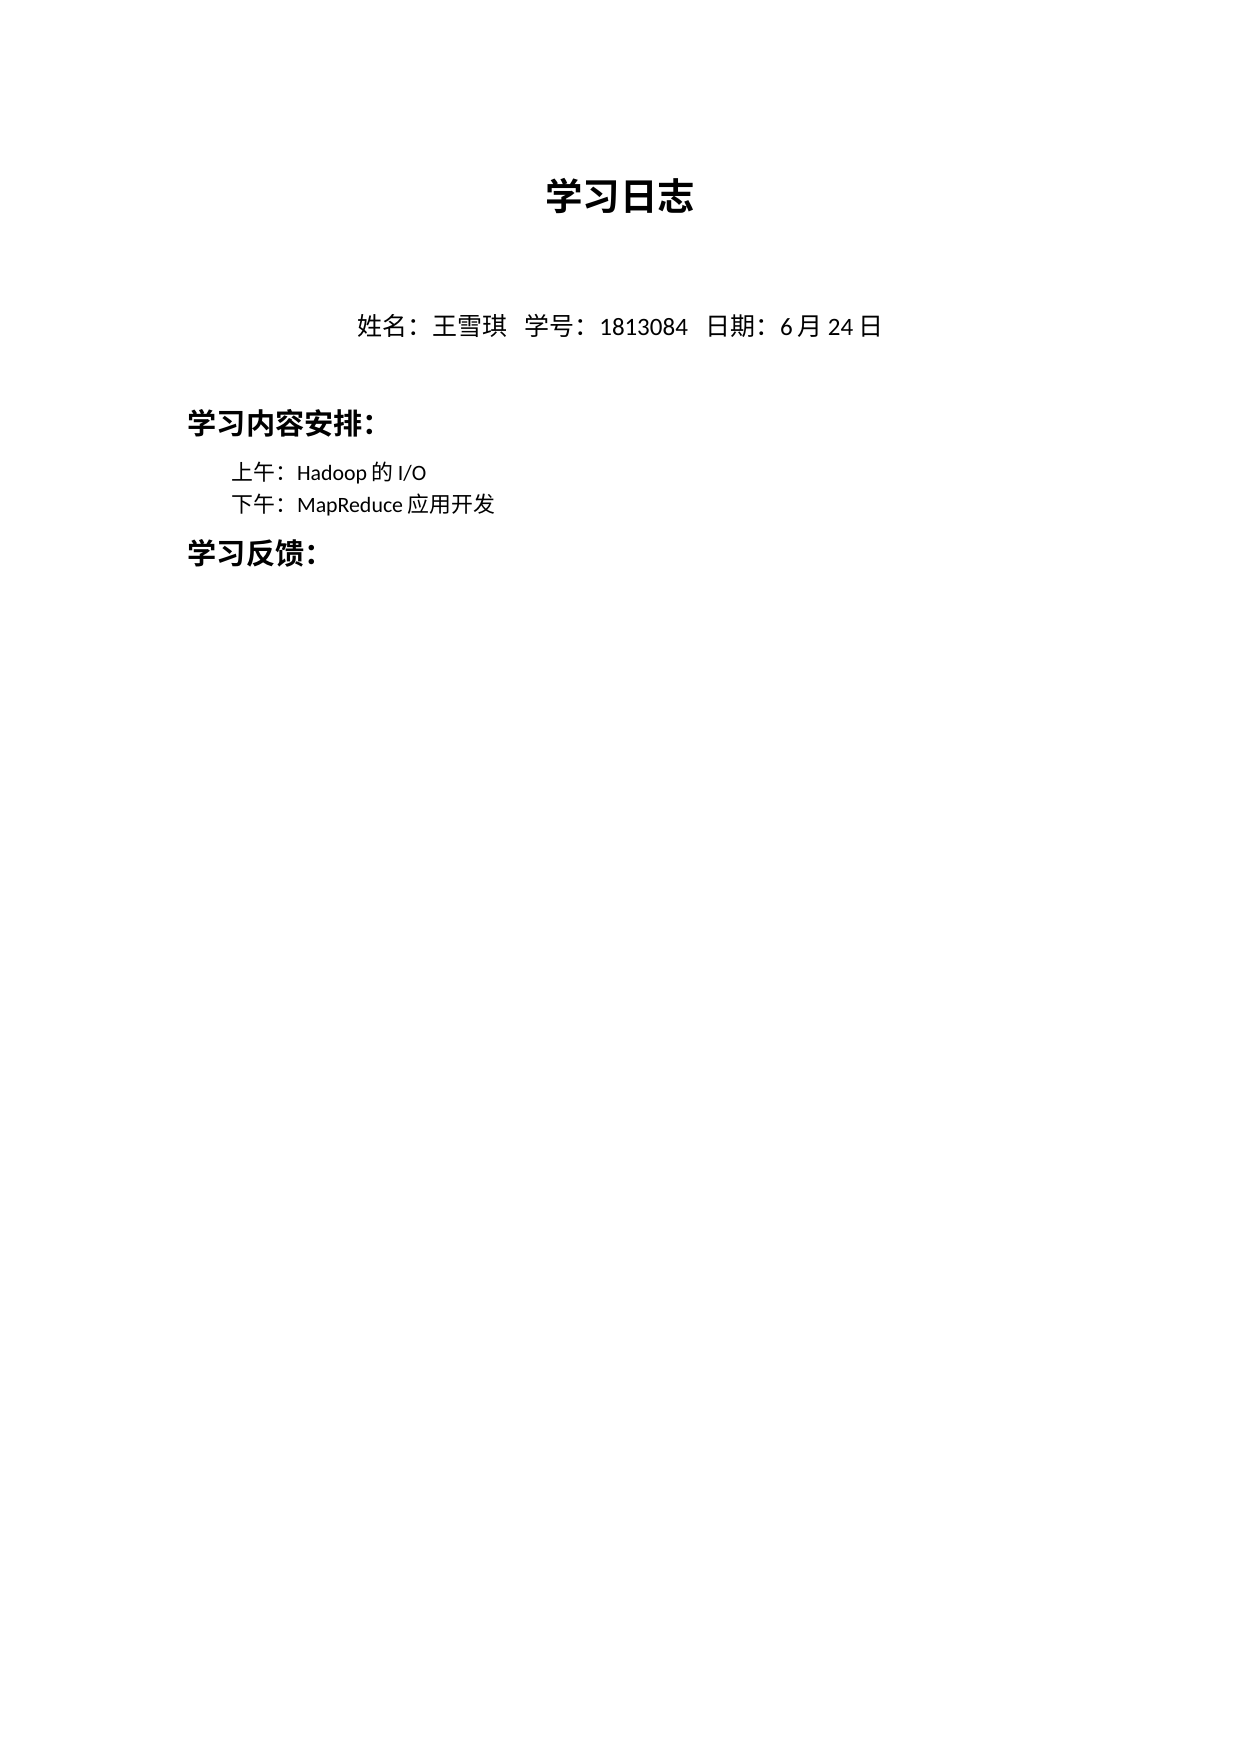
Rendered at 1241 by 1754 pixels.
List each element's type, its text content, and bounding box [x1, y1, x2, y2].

text 学习内容安排： [187, 389, 1053, 454]
text 上午：Hadoop的I/O [187, 454, 1053, 487]
text 下午：MapReduce应用开发 [187, 487, 1053, 519]
text 学习反馈： [187, 519, 1053, 584]
text 学习日志 [187, 162, 1053, 227]
text 姓名：王雪琪 学号：1813084 日期：6月24日 [187, 292, 1053, 357]
